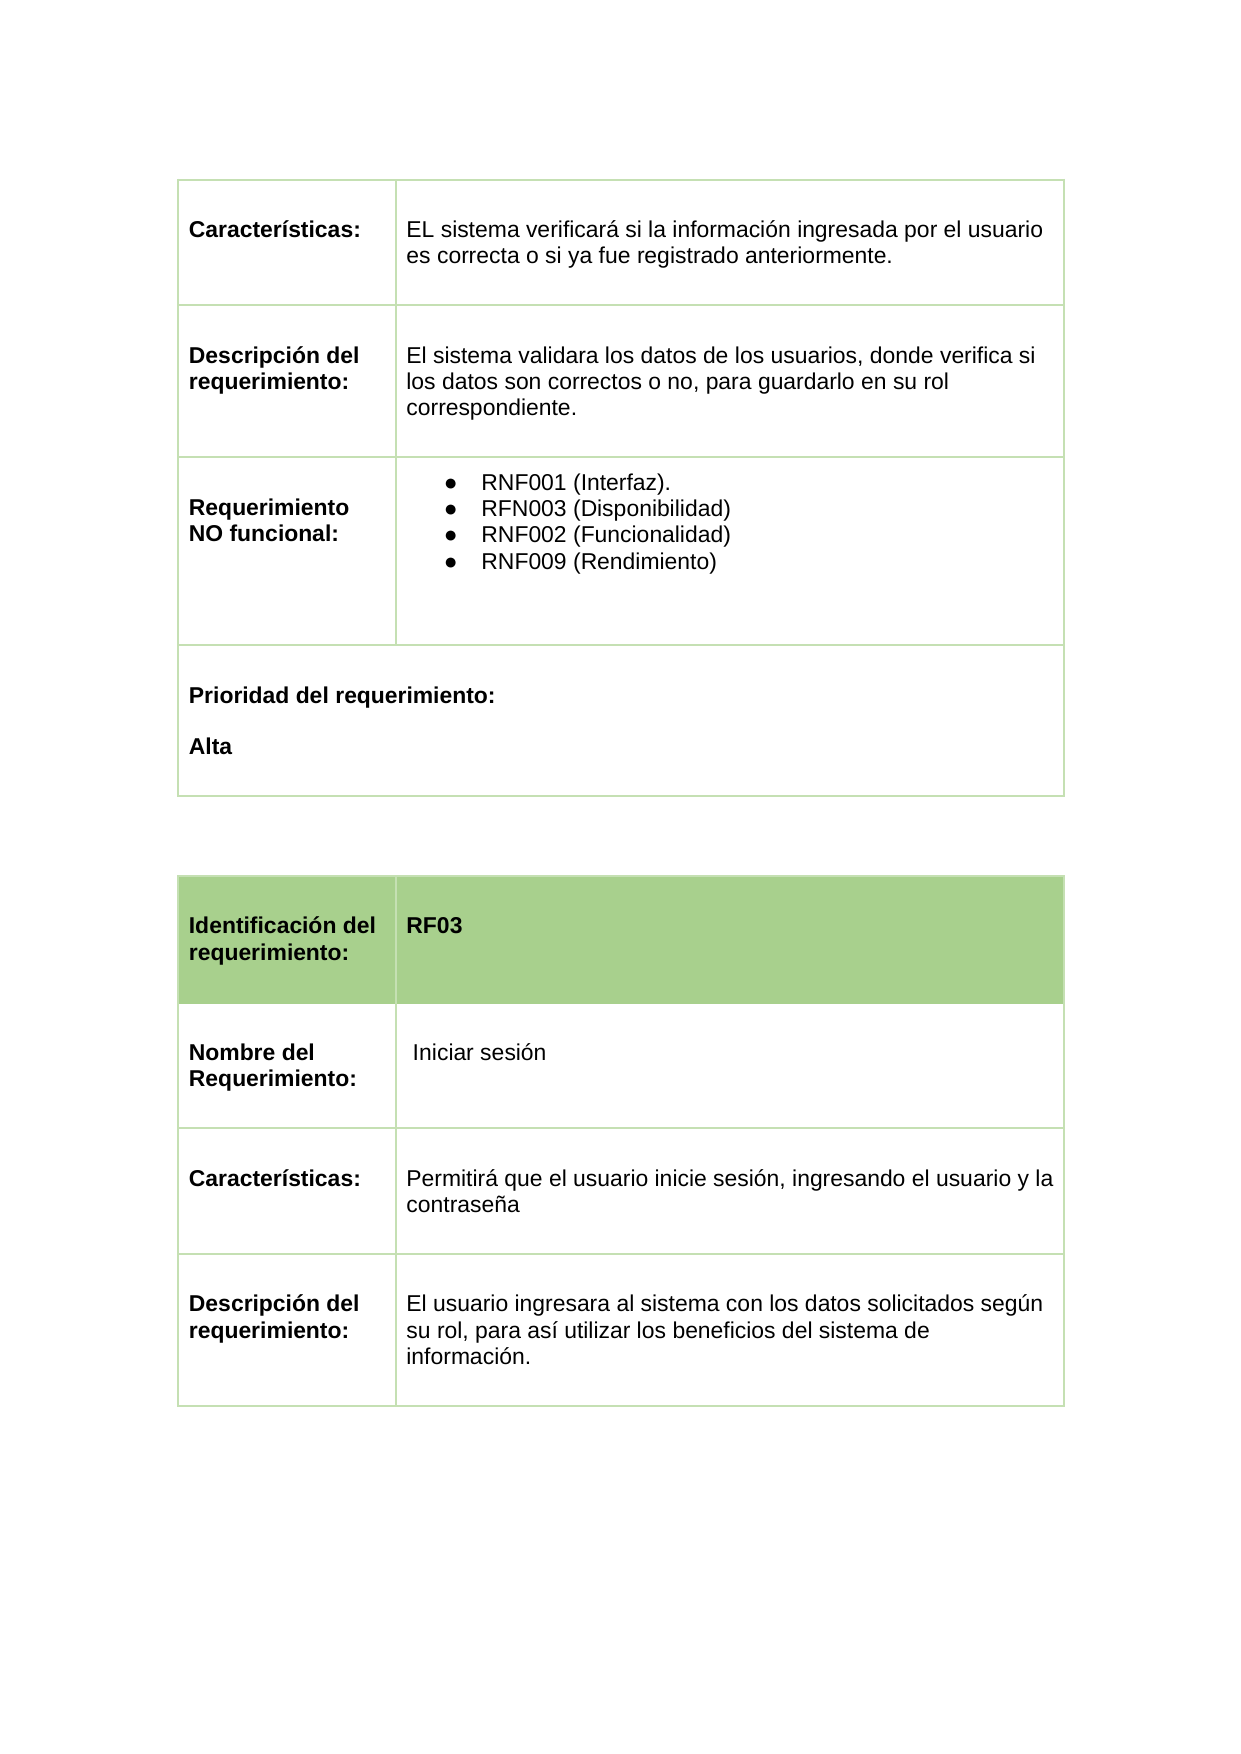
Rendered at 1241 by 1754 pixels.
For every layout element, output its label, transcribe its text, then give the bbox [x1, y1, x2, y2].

table_cell Prioridad del requerimiento: Alta [179, 646, 1063, 795]
table_cell RNF001 (Interfaz). RFN003 (Disponibilidad) RNF002 (Funcionalidad) RNF009 (Rendimiento) [397, 458, 1063, 644]
table_cell Características: [179, 181, 395, 304]
table_cell Permitirá que el usuario inicie sesión, ingresando el usuario y la contraseña [397, 1129, 1063, 1253]
table_header RF03 [397, 877, 1063, 1001]
table_cell Características: [179, 1129, 395, 1253]
table_header Identificación del requerimiento: [179, 877, 395, 1001]
table_cell El usuario ingresara al sistema con los datos solicitados según su rol, para así utilizar los beneficios del sistema de información. [397, 1255, 1063, 1405]
table_cell Descripción del requerimiento: [179, 1255, 395, 1405]
table_cell El sistema validara los datos de los usuarios, donde verifica si los datos son correctos o no, para guardarlo en su rol correspondiente. [397, 306, 1063, 456]
table_cell Descripción del requerimiento: [179, 306, 395, 456]
table_cell Requerimiento NO funcional: [179, 458, 395, 644]
table_cell EL sistema verificará si la información ingresada por el usuario es correcta o si ya fue registrado anteriormente. [397, 181, 1063, 304]
table_cell Iniciar sesión [397, 1004, 1063, 1127]
table_cell Nombre del Requerimiento: [179, 1004, 395, 1127]
